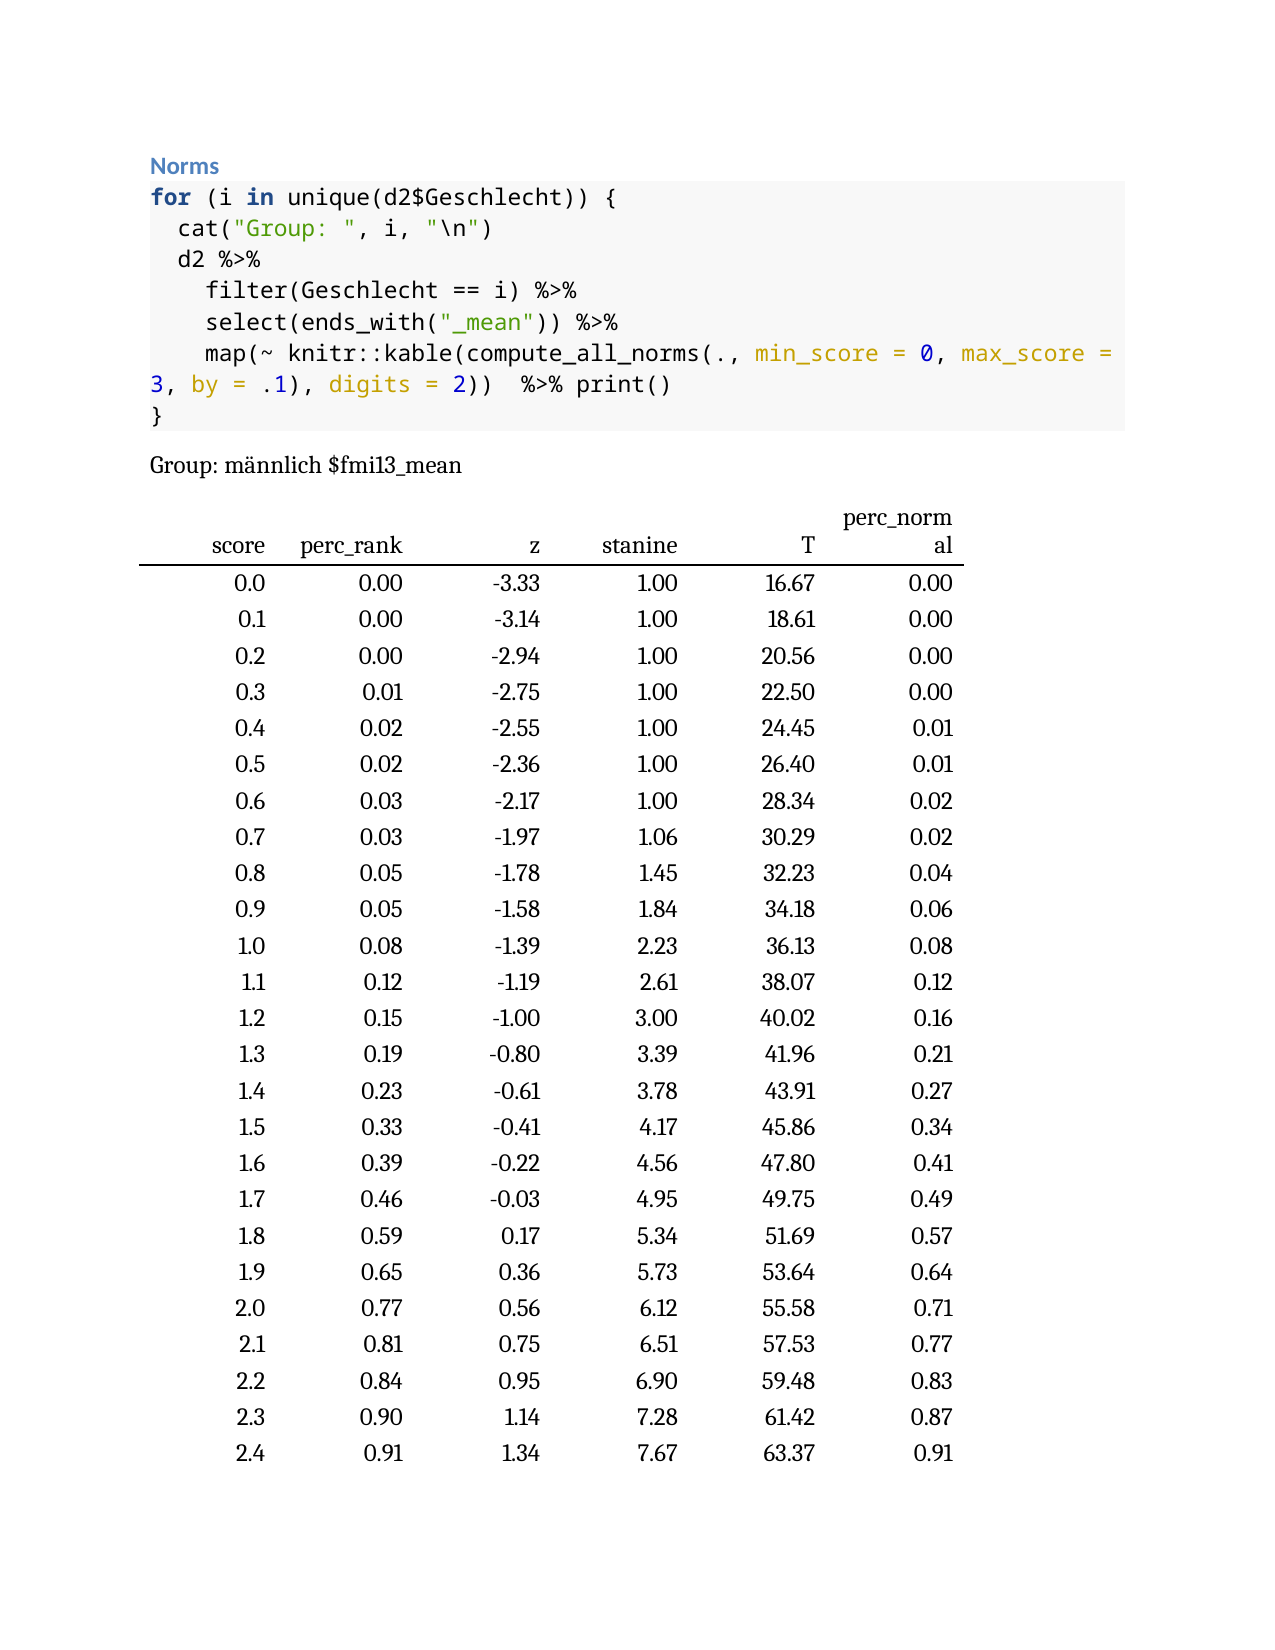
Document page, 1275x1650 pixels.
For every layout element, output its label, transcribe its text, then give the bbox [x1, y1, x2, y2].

table_cell 1.00 [551, 602, 689, 638]
table_cell -0.61 [414, 1073, 551, 1109]
table_cell -0.80 [414, 1037, 551, 1073]
table_cell 49.75 [689, 1182, 826, 1218]
table_cell 4.17 [551, 1109, 689, 1145]
table_cell 0.02 [826, 783, 964, 819]
table_cell 2.4 [139, 1435, 276, 1472]
table_cell 38.07 [689, 964, 826, 1000]
table_cell 30.29 [689, 819, 826, 855]
table_cell 0.4 [139, 710, 276, 747]
table_cell 0.33 [276, 1109, 414, 1145]
table_cell 0.00 [826, 674, 964, 710]
table_cell 0.21 [826, 1037, 964, 1073]
table_cell 0.91 [276, 1435, 414, 1472]
table_cell 6.12 [551, 1290, 689, 1327]
table_cell 2.0 [139, 1290, 276, 1327]
table_cell 0.01 [276, 674, 414, 710]
table_cell 0.23 [276, 1073, 414, 1109]
table_cell 0.56 [414, 1290, 551, 1327]
table_cell 0.05 [276, 892, 414, 928]
table_cell 0.02 [276, 747, 414, 783]
table_cell 2.1 [139, 1327, 276, 1363]
table_cell 51.69 [689, 1218, 826, 1254]
table_header T [689, 499, 826, 564]
table_cell 26.40 [689, 747, 826, 783]
table_cell 1.7 [139, 1182, 276, 1218]
table_cell -1.00 [414, 1000, 551, 1037]
table_cell 0.17 [414, 1218, 551, 1254]
table_cell 1.2 [139, 1000, 276, 1037]
table_cell -1.58 [414, 892, 551, 928]
table_cell 1.1 [139, 964, 276, 1000]
table_cell 7.67 [551, 1435, 689, 1472]
table_cell 7.28 [551, 1399, 689, 1435]
table_cell -0.22 [414, 1145, 551, 1182]
table_cell 0.01 [826, 747, 964, 783]
table_cell -1.97 [414, 819, 551, 855]
table_cell 28.34 [689, 783, 826, 819]
table_cell 0.49 [826, 1182, 964, 1218]
table_cell 24.45 [689, 710, 826, 747]
table_cell 4.95 [551, 1182, 689, 1218]
table_cell 0.75 [414, 1327, 551, 1363]
table_cell -0.41 [414, 1109, 551, 1145]
table_cell 0.3 [139, 674, 276, 710]
table_cell 1.00 [551, 674, 689, 710]
table_cell -2.75 [414, 674, 551, 710]
table_cell 0.65 [276, 1254, 414, 1290]
table_header perc_normal [826, 499, 964, 564]
table_cell -3.33 [414, 566, 551, 602]
table_cell 0.12 [276, 964, 414, 1000]
table_cell 0.41 [826, 1145, 964, 1182]
table_cell 0.36 [414, 1254, 551, 1290]
table_cell 59.48 [689, 1363, 826, 1399]
table_cell 0.7 [139, 819, 276, 855]
table_cell 2.3 [139, 1399, 276, 1435]
table_cell 0.87 [826, 1399, 964, 1435]
table_cell 6.90 [551, 1363, 689, 1399]
table_cell 3.78 [551, 1073, 689, 1109]
table_cell 0.16 [826, 1000, 964, 1037]
table_cell 1.45 [551, 855, 689, 892]
table_cell 36.13 [689, 928, 826, 964]
table_cell 0.03 [276, 783, 414, 819]
table_cell -1.78 [414, 855, 551, 892]
table_cell 0.59 [276, 1218, 414, 1254]
text for (i in unique(d2$Geschlecht)) { cat("Group: ", i, "\n") d2 %>% filter(Geschlecht == i) %>% select(ends_with("_mean")) %>% map(~ knitr::kable(compute_all_norms(., min_score = 0, max_score = 3, by = .1), digits = 2)) %>% print() } [164, 181, 1125, 431]
table_cell 0.8 [139, 855, 276, 892]
table_cell 43.91 [689, 1073, 826, 1109]
table_cell 0.84 [276, 1363, 414, 1399]
subtitle Norms [150, 150, 1125, 181]
table_cell 22.50 [689, 674, 826, 710]
table_cell 1.14 [414, 1399, 551, 1435]
table_cell 0.9 [139, 892, 276, 928]
table_cell 0.00 [276, 566, 414, 602]
table_cell 6.51 [551, 1327, 689, 1363]
table_cell 2.61 [551, 964, 689, 1000]
table_cell 0.15 [276, 1000, 414, 1037]
table_header z [414, 499, 551, 564]
table_cell 0.83 [826, 1363, 964, 1399]
table_cell 4.56 [551, 1145, 689, 1182]
table_cell 0.46 [276, 1182, 414, 1218]
table_cell 0.1 [139, 602, 276, 638]
table_cell 0.81 [276, 1327, 414, 1363]
table_cell 0.5 [139, 747, 276, 783]
table_cell 1.3 [139, 1037, 276, 1073]
table_cell 18.61 [689, 602, 826, 638]
table_cell 0.12 [826, 964, 964, 1000]
table_cell 1.06 [551, 819, 689, 855]
table_cell 5.73 [551, 1254, 689, 1290]
table_header perc_rank [276, 499, 414, 564]
table_cell 0.71 [826, 1290, 964, 1327]
table_cell 2.23 [551, 928, 689, 964]
table_cell 0.00 [826, 566, 964, 602]
table_cell 0.05 [276, 855, 414, 892]
table_cell -2.94 [414, 638, 551, 674]
table_cell 1.00 [551, 638, 689, 674]
table_cell 47.80 [689, 1145, 826, 1182]
table_cell 61.42 [689, 1399, 826, 1435]
table_cell -2.36 [414, 747, 551, 783]
table_cell 1.4 [139, 1073, 276, 1109]
table_cell 1.00 [551, 783, 689, 819]
table_cell 0.57 [826, 1218, 964, 1254]
table_cell -3.14 [414, 602, 551, 638]
table_cell 63.37 [689, 1435, 826, 1472]
table_cell 2.2 [139, 1363, 276, 1399]
table_cell 0.19 [276, 1037, 414, 1073]
table_cell -0.03 [414, 1182, 551, 1218]
table_cell 0.64 [826, 1254, 964, 1290]
table_cell 1.84 [551, 892, 689, 928]
table_cell -2.55 [414, 710, 551, 747]
table_cell 0.03 [276, 819, 414, 855]
table_cell 1.0 [139, 928, 276, 964]
table_cell 1.34 [414, 1435, 551, 1472]
table_cell 0.77 [826, 1327, 964, 1363]
table_cell 0.6 [139, 783, 276, 819]
table_cell 0.08 [276, 928, 414, 964]
table_cell 0.00 [276, 602, 414, 638]
table_cell 40.02 [689, 1000, 826, 1037]
table_cell 0.08 [826, 928, 964, 964]
table_cell 3.00 [551, 1000, 689, 1037]
table_cell 32.23 [689, 855, 826, 892]
table_cell 0.2 [139, 638, 276, 674]
table_cell 0.95 [414, 1363, 551, 1399]
table_cell 0.06 [826, 892, 964, 928]
table_cell 0.91 [826, 1435, 964, 1472]
table_cell 5.34 [551, 1218, 689, 1254]
table_cell 0.34 [826, 1109, 964, 1145]
table_cell 1.00 [551, 710, 689, 747]
table_cell 0.04 [826, 855, 964, 892]
table_cell 1.00 [551, 747, 689, 783]
table_cell 0.00 [276, 638, 414, 674]
table_cell 0.02 [276, 710, 414, 747]
table_cell 53.64 [689, 1254, 826, 1290]
table_cell -2.17 [414, 783, 551, 819]
table_cell 0.01 [826, 710, 964, 747]
table_header score [139, 499, 276, 564]
table_cell 1.8 [139, 1218, 276, 1254]
table_cell 34.18 [689, 892, 826, 928]
table_cell 1.00 [551, 566, 689, 602]
table_cell 41.96 [689, 1037, 826, 1073]
table_cell 0.39 [276, 1145, 414, 1182]
table_cell 3.39 [551, 1037, 689, 1073]
table_cell 45.86 [689, 1109, 826, 1145]
table_cell 57.53 [689, 1327, 826, 1363]
table_cell 0.02 [826, 819, 964, 855]
table_cell 0.0 [139, 566, 276, 602]
table_cell 1.9 [139, 1254, 276, 1290]
table_cell 0.27 [826, 1073, 964, 1109]
table_cell 0.77 [276, 1290, 414, 1327]
table_cell 0.00 [826, 638, 964, 674]
table_cell -1.19 [414, 964, 551, 1000]
table_cell 20.56 [689, 638, 826, 674]
table_cell 0.00 [826, 602, 964, 638]
table_header stanine [551, 499, 689, 564]
text Group: männlich $fmi13_mean [150, 451, 1125, 480]
table_cell 16.67 [689, 566, 826, 602]
table_cell 1.5 [139, 1109, 276, 1145]
table_cell 0.90 [276, 1399, 414, 1435]
table_cell -1.39 [414, 928, 551, 964]
table_cell 1.6 [139, 1145, 276, 1182]
table_cell 55.58 [689, 1290, 826, 1327]
